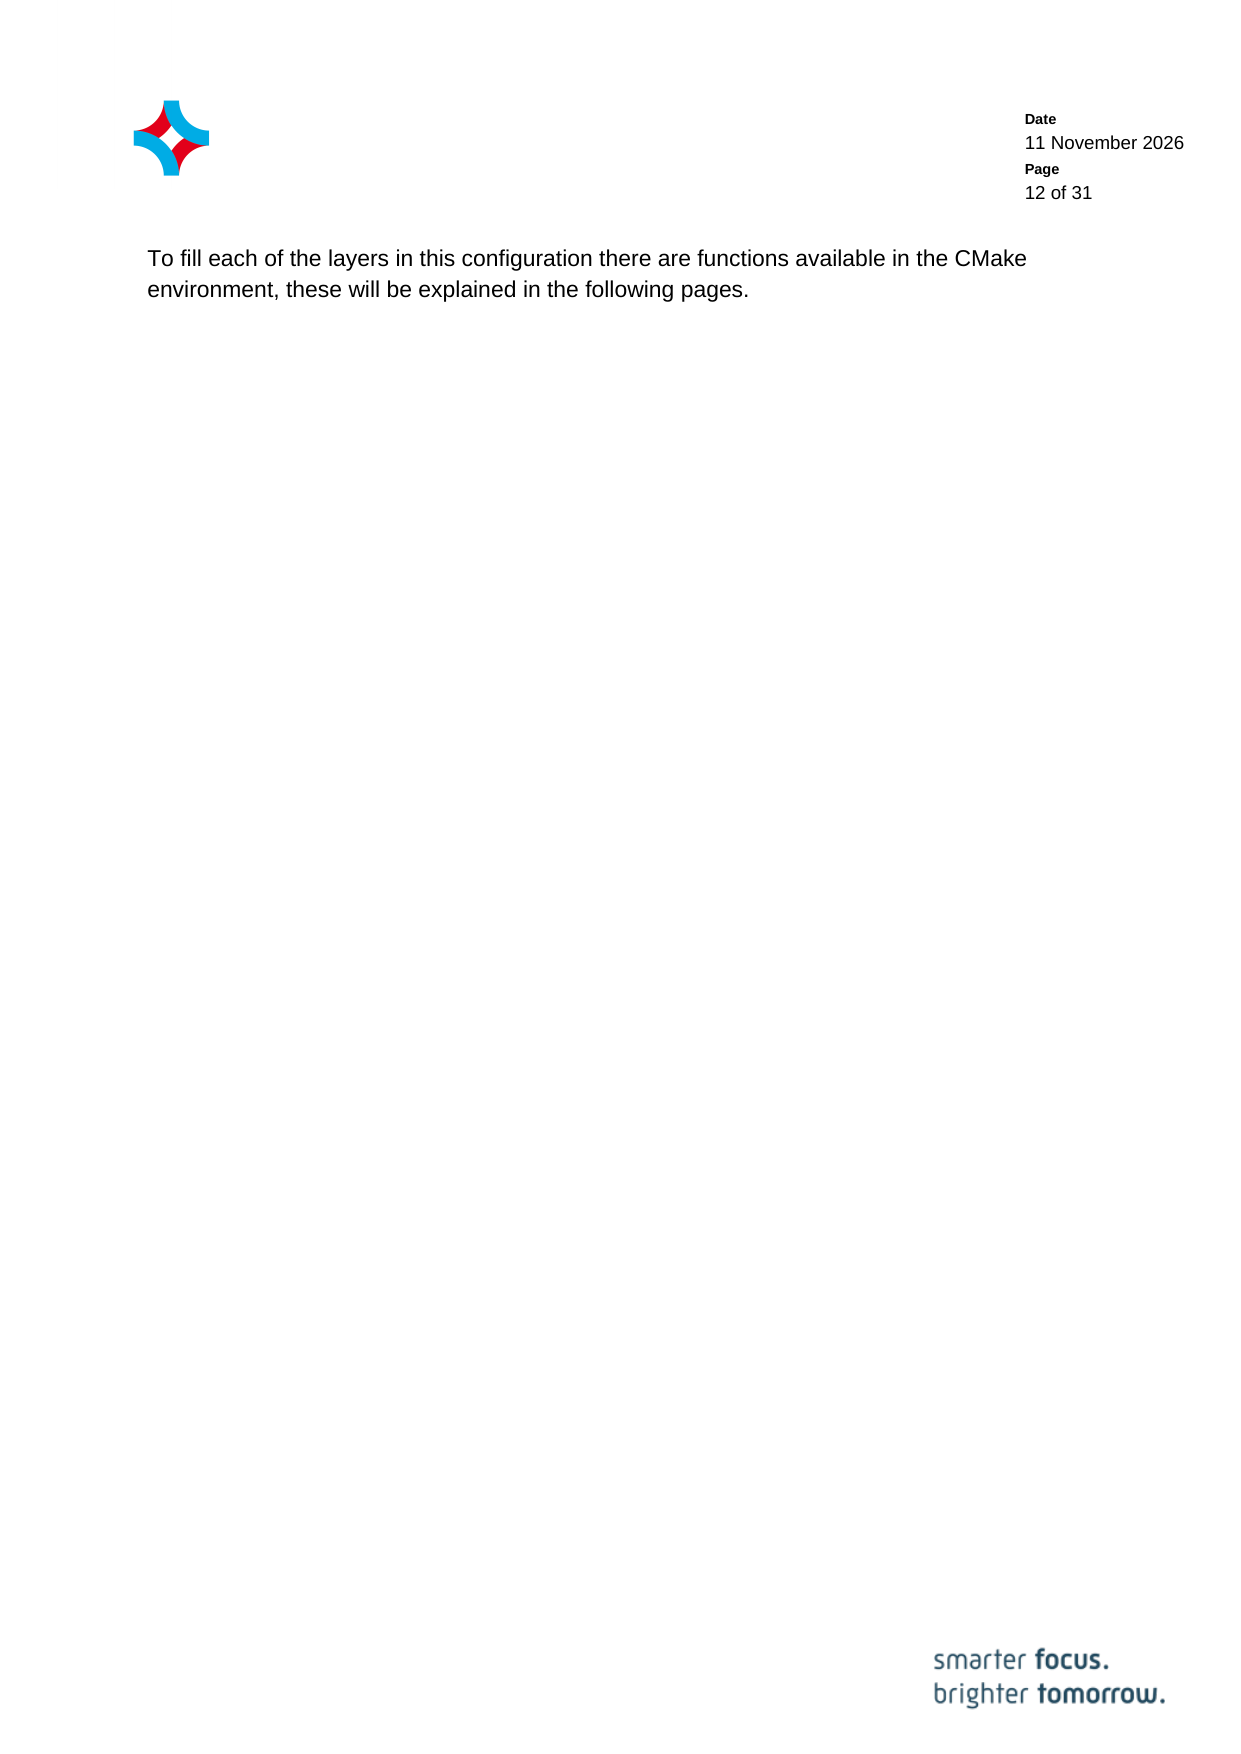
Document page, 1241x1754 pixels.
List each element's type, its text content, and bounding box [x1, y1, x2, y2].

picture [905, 1639, 1165, 1722]
picture [1, 0, 228, 189]
